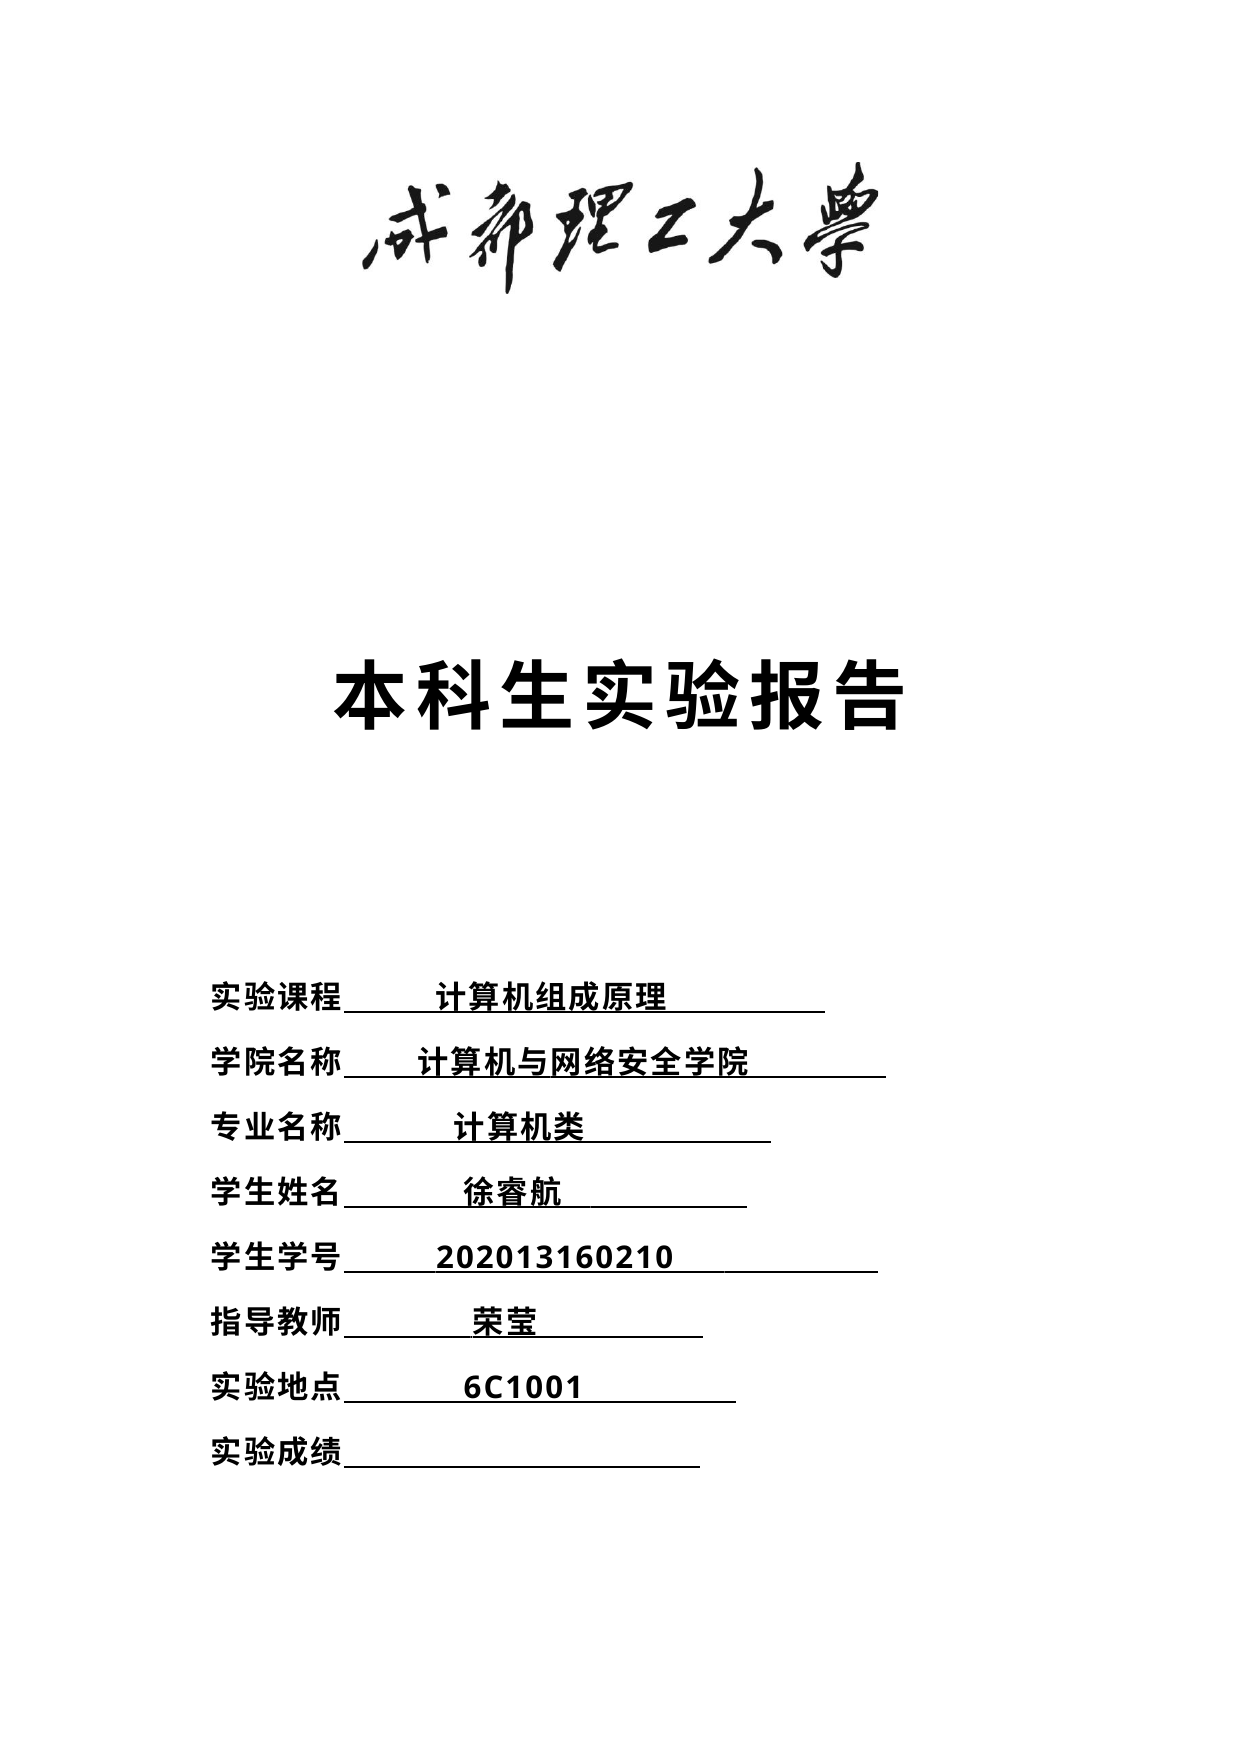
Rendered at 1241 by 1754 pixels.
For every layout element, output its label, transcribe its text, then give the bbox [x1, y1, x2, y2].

text 实验地点 6C1001 [187, 1352, 1053, 1417]
text 学院名称 计算机与网络安全学院 [187, 1027, 1053, 1092]
text 学生学号 202013160210 [187, 1222, 1053, 1287]
text 学生姓名 徐睿航 [187, 1157, 1053, 1222]
text 本科生实验报告 [187, 626, 1053, 756]
text 实验成绩 [187, 1417, 1053, 1482]
picture [362, 162, 879, 294]
text 专业名称 计算机类 [187, 1092, 1053, 1157]
text 指导教师 荣莹 [187, 1287, 1053, 1352]
text 实验课程 计算机组成原理 [187, 962, 1053, 1027]
